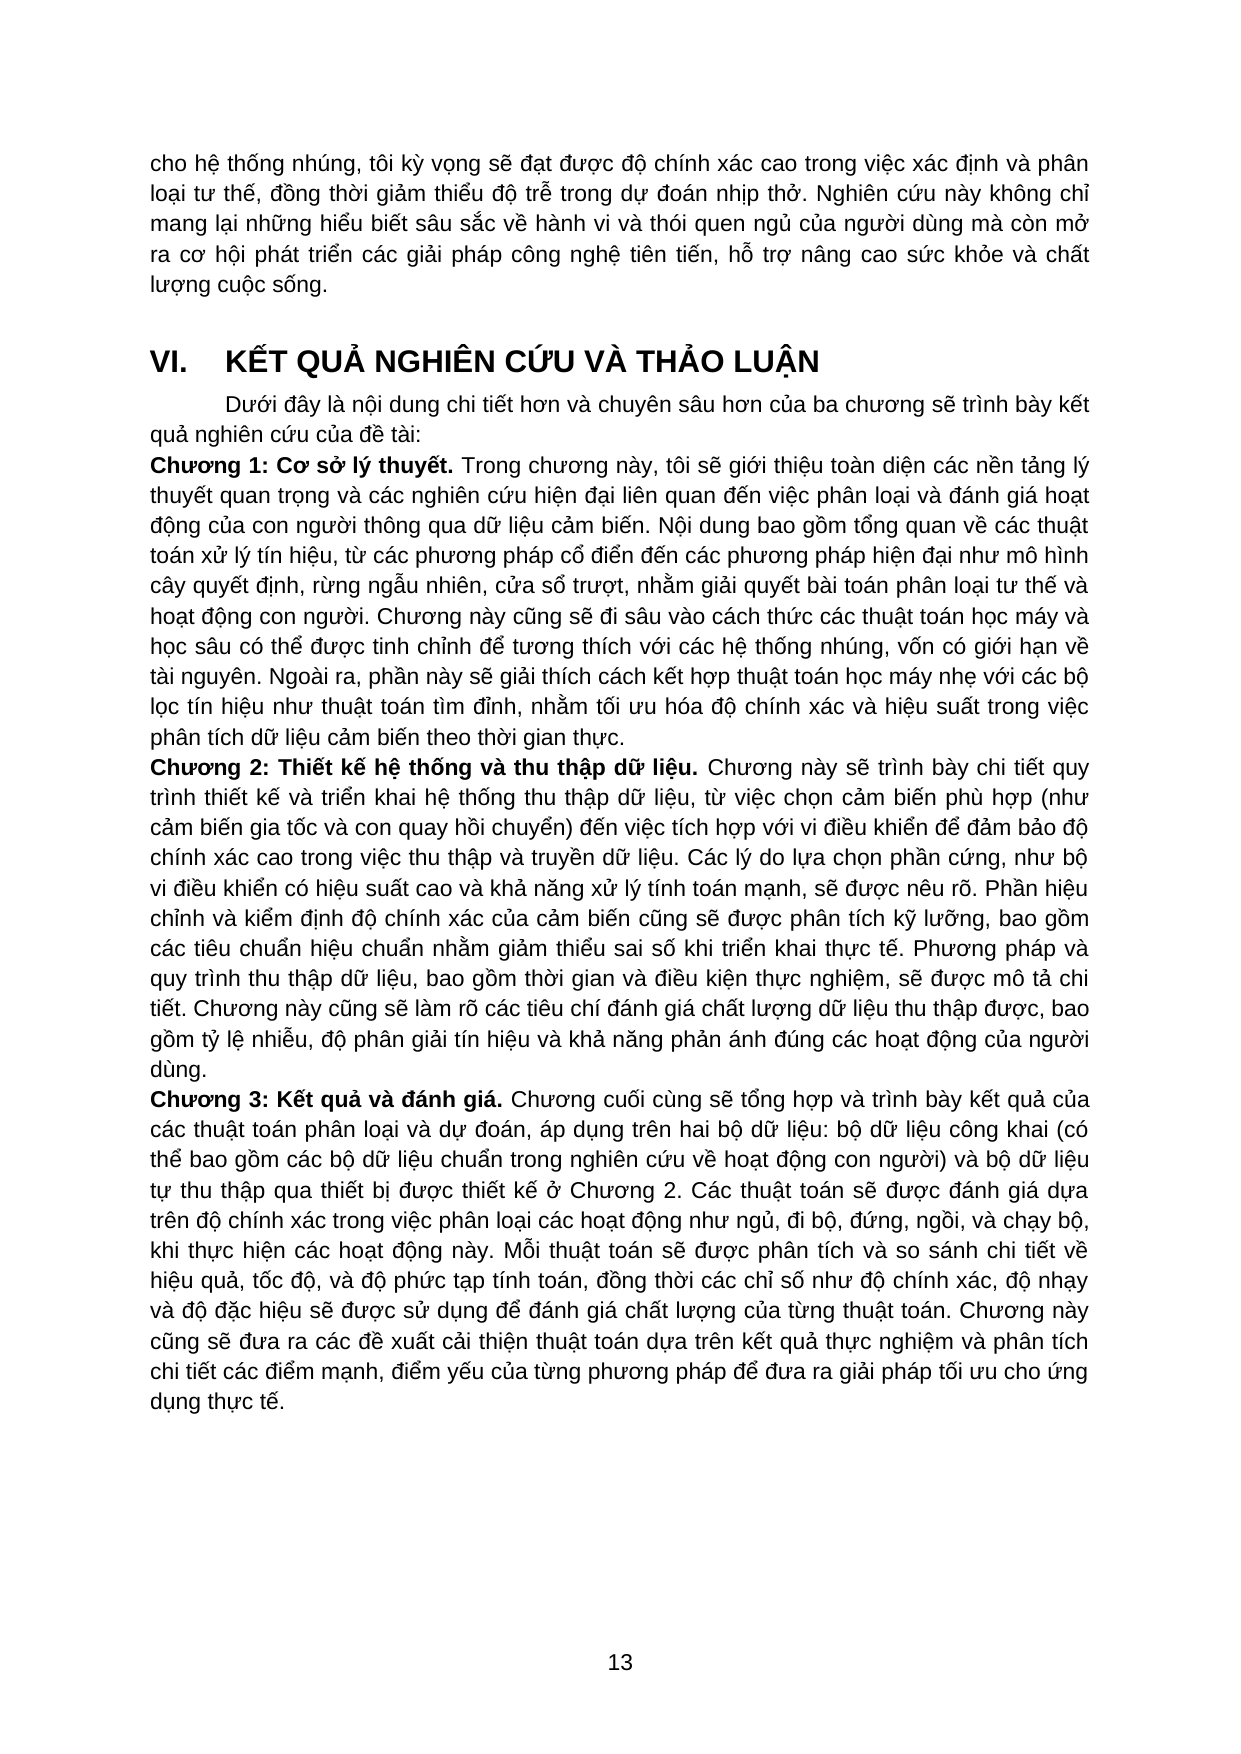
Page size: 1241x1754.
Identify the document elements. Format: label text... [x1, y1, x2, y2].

subtitle KẾT QUẢ NGHIÊN CỨU VÀ THẢO LUẬN [187, 343, 1090, 379]
text Chương 3: Kết quả và đánh giá. Chương cuối cùng sẽ tổng hợp và trình bày kết quả của các thuật toán phân loại và dự đoán, áp dụng trên hai bộ dữ liệu: bộ dữ liệu công khai (có thể bao gồm các bộ dữ liệu chuẩn trong nghiên cứu về hoạt động con người) và bộ dữ liệu tự thu thập qua thiết bị được thiết kế ở Chương 2. Các thuật toán sẽ được đánh giá dựa trên độ chính xác trong việc phân loại các hoạt động như ngủ, đi bộ, đứng, ngồi, và chạy bộ, khi thực hiện các hoạt động này. Mỗi thuật toán sẽ được phân tích và so sánh chi tiết về hiệu quả, tốc độ, và độ phức tạp tính toán, đồng thời các chỉ số như độ chính xác, độ nhạy và độ đặc hiệu sẽ được sử dụng để đánh giá chất lượng của từng thuật toán. Chương này cũng sẽ đưa ra các đề xuất cải thiện thuật toán dựa trên kết quả thực nghiệm và phân tích chi tiết các điểm mạnh, điểm yếu của từng phương pháp để đưa ra giải pháp tối ưu cho ứng dụng thực tế. [150, 1086, 1090, 1414]
text Dưới đây là nội dung chi tiết hơn và chuyên sâu hơn của ba chương sẽ trình bày kết quả nghiên cứu của đề tài: [150, 391, 1090, 448]
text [150, 150, 1090, 297]
text Chương 2: Thiết kế hệ thống và thu thập dữ liệu. Chương này sẽ trình bày chi tiết quy trình thiết kế và triển khai hệ thống thu thập dữ liệu, từ việc chọn cảm biến phù hợp (như cảm biến gia tốc và con quay hồi chuyển) đến việc tích hợp với vi điều khiển để đảm bảo độ chính xác cao trong việc thu thập và truyền dữ liệu. Các lý do lựa chọn phần cứng, như bộ vi điều khiển có hiệu suất cao và khả năng xử lý tính toán mạnh, sẽ được nêu rõ. Phần hiệu chỉnh và kiểm định độ chính xác của cảm biến cũng sẽ được phân tích kỹ lưỡng, bao gồm các tiêu chuẩn hiệu chuẩn nhằm giảm thiểu sai số khi triển khai thực tế. Phương pháp và quy trình thu thập dữ liệu, bao gồm thời gian và điều kiện thực nghiệm, sẽ được mô tả chi tiết. Chương này cũng sẽ làm rõ các tiêu chí đánh giá chất lượng dữ liệu thu thập được, bao gồm tỷ lệ nhiễu, độ phân giải tín hiệu và khả năng phản ánh đúng các hoạt động của người dùng. [150, 754, 1090, 1082]
text Chương 1: Cơ sở lý thuyết. Trong chương này, tôi sẽ giới thiệu toàn diện các nền tảng lý thuyết quan trọng và các nghiên cứu hiện đại liên quan đến việc phân loại và đánh giá hoạt động của con người thông qua dữ liệu cảm biến. Nội dung bao gồm tổng quan về các thuật toán xử lý tín hiệu, từ các phương pháp cổ điển đến các phương pháp hiện đại như mô hình cây quyết định, rừng ngẫu nhiên, cửa sổ trượt, nhằm giải quyết bài toán phân loại tư thế và hoạt động con người. Chương này cũng sẽ đi sâu vào cách thức các thuật toán học máy và học sâu có thể được tinh chỉnh để tương thích với các hệ thống nhúng, vốn có giới hạn về tài nguyên. Ngoài ra, phần này sẽ giải thích cách kết hợp thuật toán học máy nhẹ với các bộ lọc tín hiệu như thuật toán tìm đỉnh, nhằm tối ưu hóa độ chính xác và hiệu suất trong việc phân tích dữ liệu cảm biến theo thời gian thực. [150, 452, 1090, 750]
